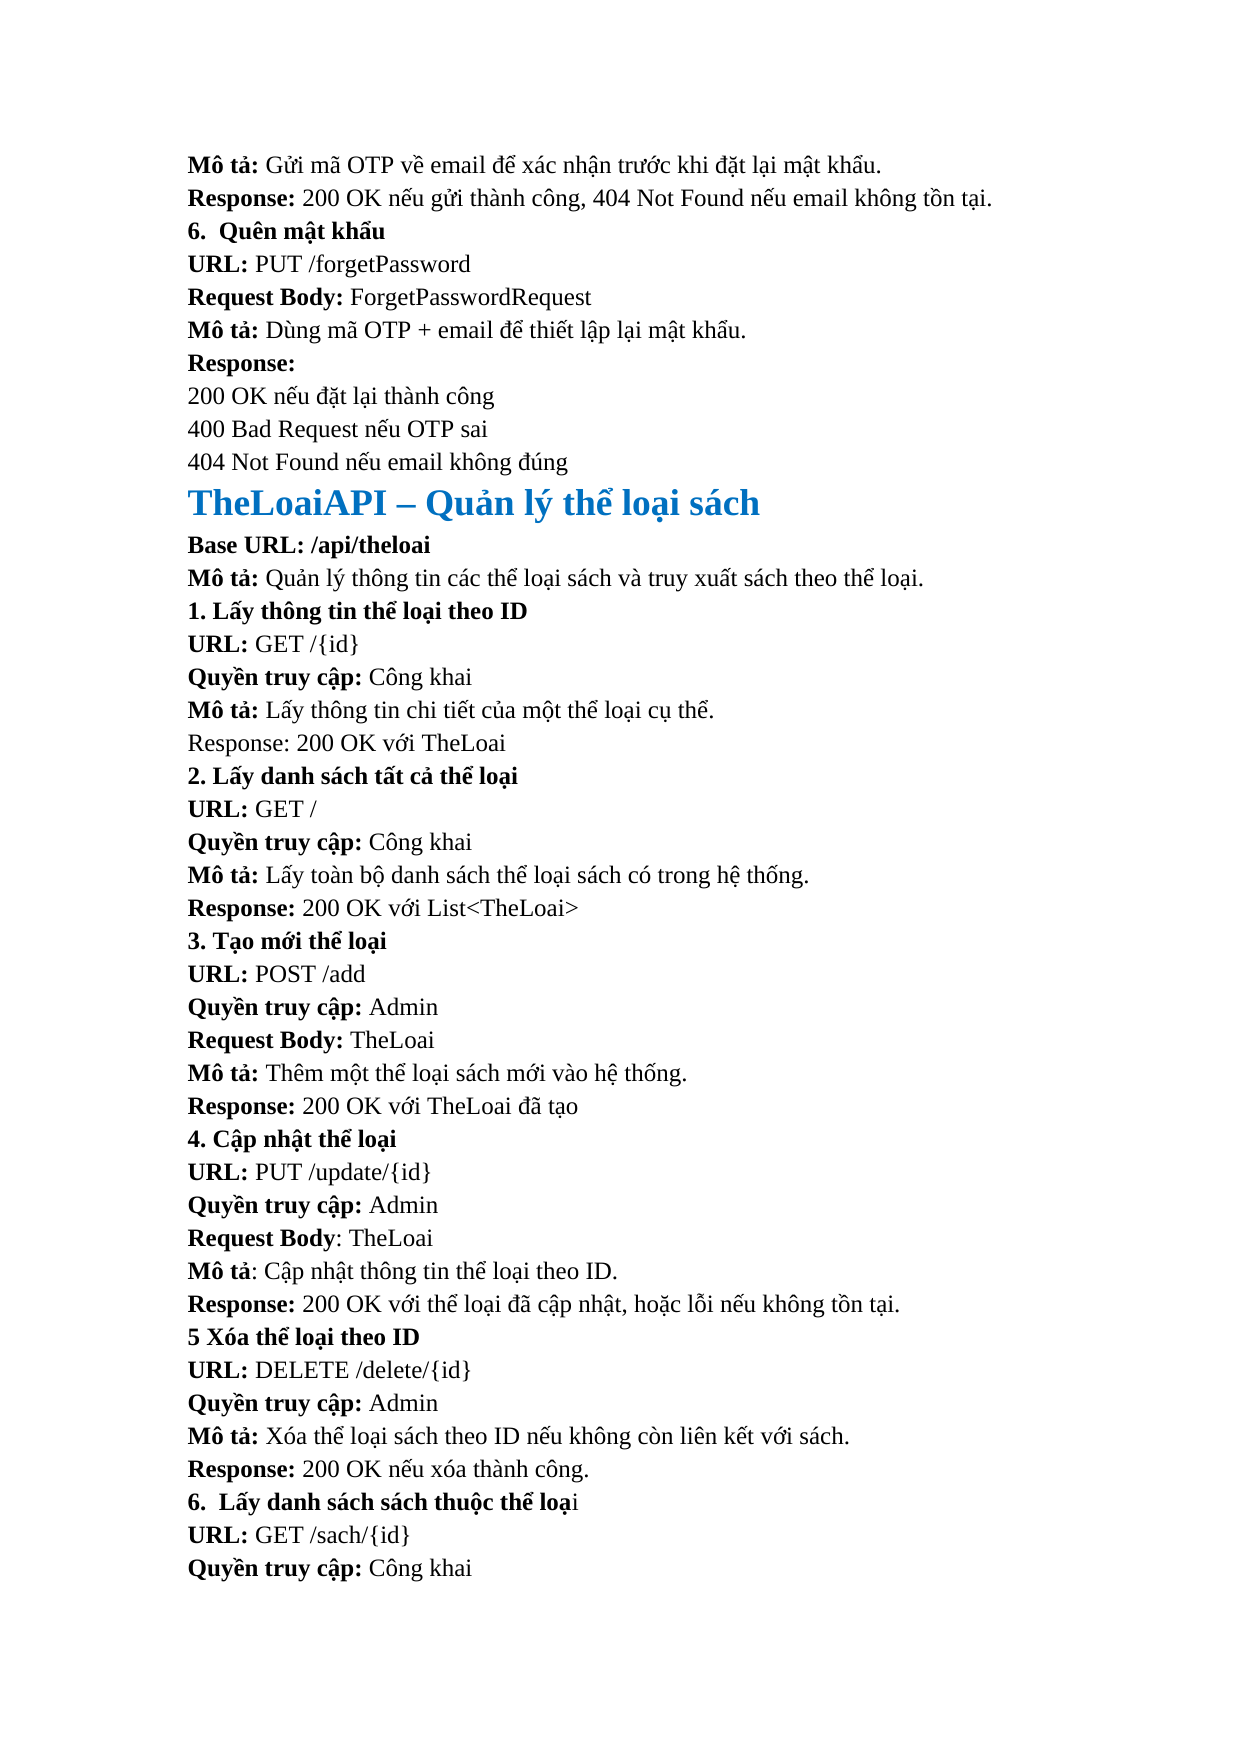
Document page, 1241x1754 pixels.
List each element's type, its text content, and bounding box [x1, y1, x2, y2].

text Quyền truy cập: Admin [187, 1388, 1053, 1417]
text URL: GET /sach/{id} [187, 1520, 1053, 1549]
text Response: 200 OK với TheLoai đã tạo [187, 1091, 1053, 1120]
text URL: GET / [187, 794, 1053, 823]
text 1. Lấy thông tin thể loại theo ID [187, 596, 1053, 624]
text URL: DELETE /delete/{id} [187, 1355, 1053, 1384]
text URL: POST /add [187, 959, 1053, 988]
text 404 Not Found nếu email không đúng [187, 447, 1053, 476]
text 200 OK nếu đặt lại thành công [187, 381, 1053, 410]
text Request Body: ForgetPasswordRequest [187, 282, 1053, 311]
text Request Body: TheLoai [187, 1223, 1053, 1252]
text URL: PUT /forgetPassword [187, 249, 1053, 278]
text Response: 200 OK nếu gửi thành công, 404 Not Found nếu email không tồn tại. [187, 183, 1053, 212]
text Response: 200 OK nếu xóa thành công. [187, 1454, 1053, 1483]
text 400 Bad Request nếu OTP sai [187, 414, 1053, 443]
text Response: [187, 348, 1053, 377]
text Response: 200 OK với TheLoai [187, 728, 1053, 757]
text Mô tả: Dùng mã OTP + email để thiết lập lại mật khẩu. [187, 315, 1053, 344]
text Mô tả: Lấy thông tin chi tiết của một thể loại cụ thể. [187, 695, 1053, 724]
text Mô tả: Gửi mã OTP về email để xác nhận trước khi đặt lại mật khẩu. [187, 150, 1053, 179]
text Base URL: /api/theloai [187, 530, 1053, 558]
text Mô tả: Cập nhật thông tin thể loại theo ID. [187, 1256, 1053, 1285]
text 5 Xóa thể loại theo ID [187, 1322, 1053, 1351]
text Mô tả: Thêm một thể loại sách mới vào hệ thống. [187, 1058, 1053, 1087]
text Mô tả: Quản lý thông tin các thể loại sách và truy xuất sách theo thể loại. [187, 563, 1053, 592]
text Quyền truy cập: Admin [187, 1190, 1053, 1219]
text Mô tả: Xóa thể loại sách theo ID nếu không còn liên kết với sách. [187, 1421, 1053, 1450]
text 2. Lấy danh sách tất cả thể loại [187, 761, 1053, 790]
text Response: 200 OK với thể loại đã cập nhật, hoặc lỗi nếu không tồn tại. [187, 1289, 1053, 1318]
text Quyền truy cập: Công khai [187, 662, 1053, 691]
text 4. Cập nhật thể loại [187, 1124, 1053, 1153]
text Mô tả: Lấy toàn bộ danh sách thể loại sách có trong hệ thống. [187, 860, 1053, 889]
text Response: 200 OK với List<TheLoai> [187, 893, 1053, 922]
text Request Body: TheLoai [187, 1025, 1053, 1054]
text Quyền truy cập: Admin [187, 992, 1053, 1021]
text URL: PUT /update/{id} [187, 1157, 1053, 1186]
text 3. Tạo mới thể loại [187, 926, 1053, 955]
text 6. Quên mật khẩu [187, 216, 1053, 245]
text TheLoaiAPI – Quản lý thể loại sách [187, 480, 1053, 523]
text Quyền truy cập: Công khai [187, 1553, 1053, 1582]
text 6. Lấy danh sách sách thuộc thể loại [187, 1487, 1053, 1516]
text Quyền truy cập: Công khai [187, 827, 1053, 856]
text URL: GET /{id} [187, 629, 1053, 658]
